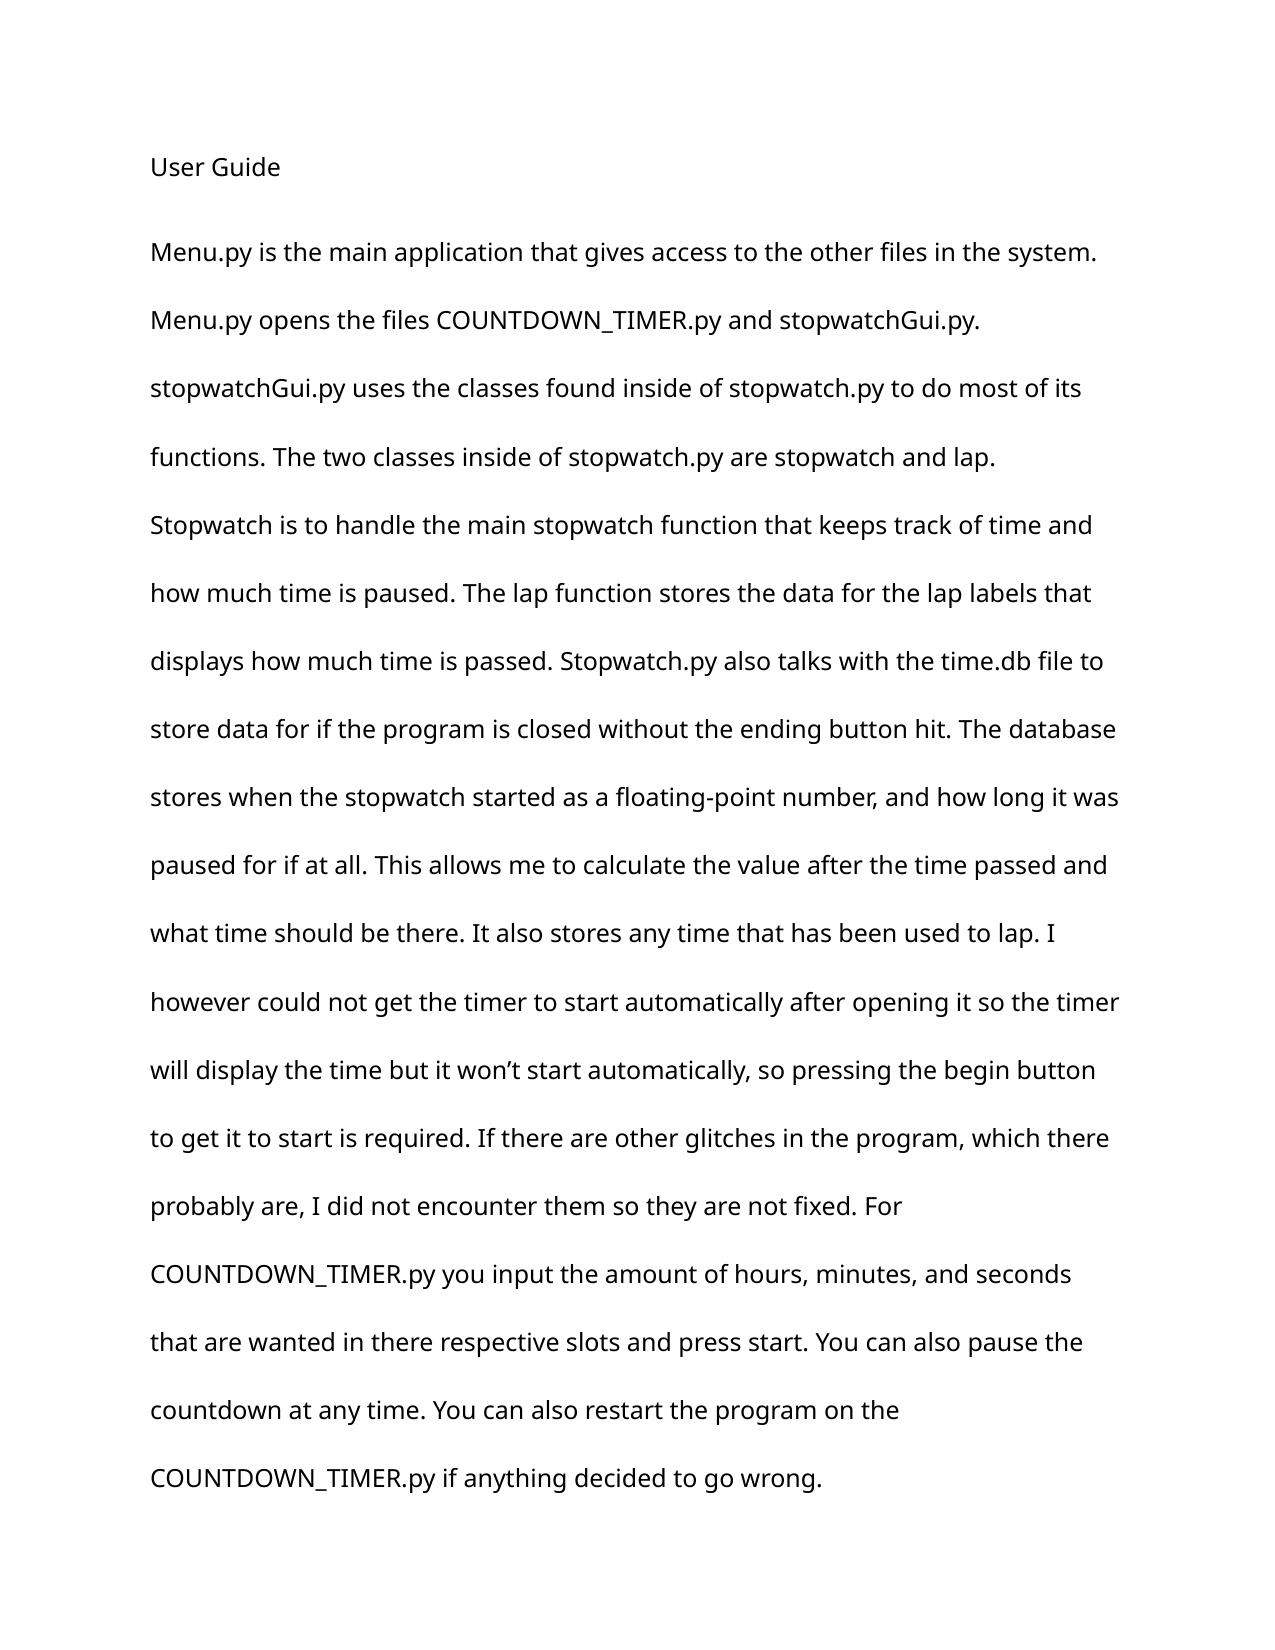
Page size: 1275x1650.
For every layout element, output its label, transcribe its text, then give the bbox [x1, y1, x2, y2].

text Menu.py is the main application that gives access to the other files in the system. Menu.py opens the files COUNTDOWN_TIMER.py and stopwatchGui.py. stopwatchGui.py uses the classes found inside of stopwatch.py to do most of its functions. The two classes inside of stopwatch.py are stopwatch and lap. Stopwatch is to handle the main stopwatch function that keeps track of time and how much time is paused. The lap function stores the data for the lap labels that displays how much time is passed. Stopwatch.py also talks with the time.db file to store data for if the program is closed without the ending button hit. The database stores when the stopwatch started as a floating-point number, and how long it was paused for if at all. This allows me to calculate the value after the time passed and what time should be there. It also stores any time that has been used to lap. I however could not get the timer to start automatically after opening it so the timer will display the time but it won’t start automatically, so pressing the begin button to get it to start is required. If there are other glitches in the program, which there probably are, I did not encounter them so they are not fixed. For COUNTDOWN_TIMER.py you input the amount of hours, minutes, and seconds that are wanted in there respective slots and press start. You can also pause the countdown at any time. You can also restart the program on the COUNTDOWN_TIMER.py if anything decided to go wrong. [150, 235, 1125, 1495]
text User Guide [150, 150, 1125, 184]
